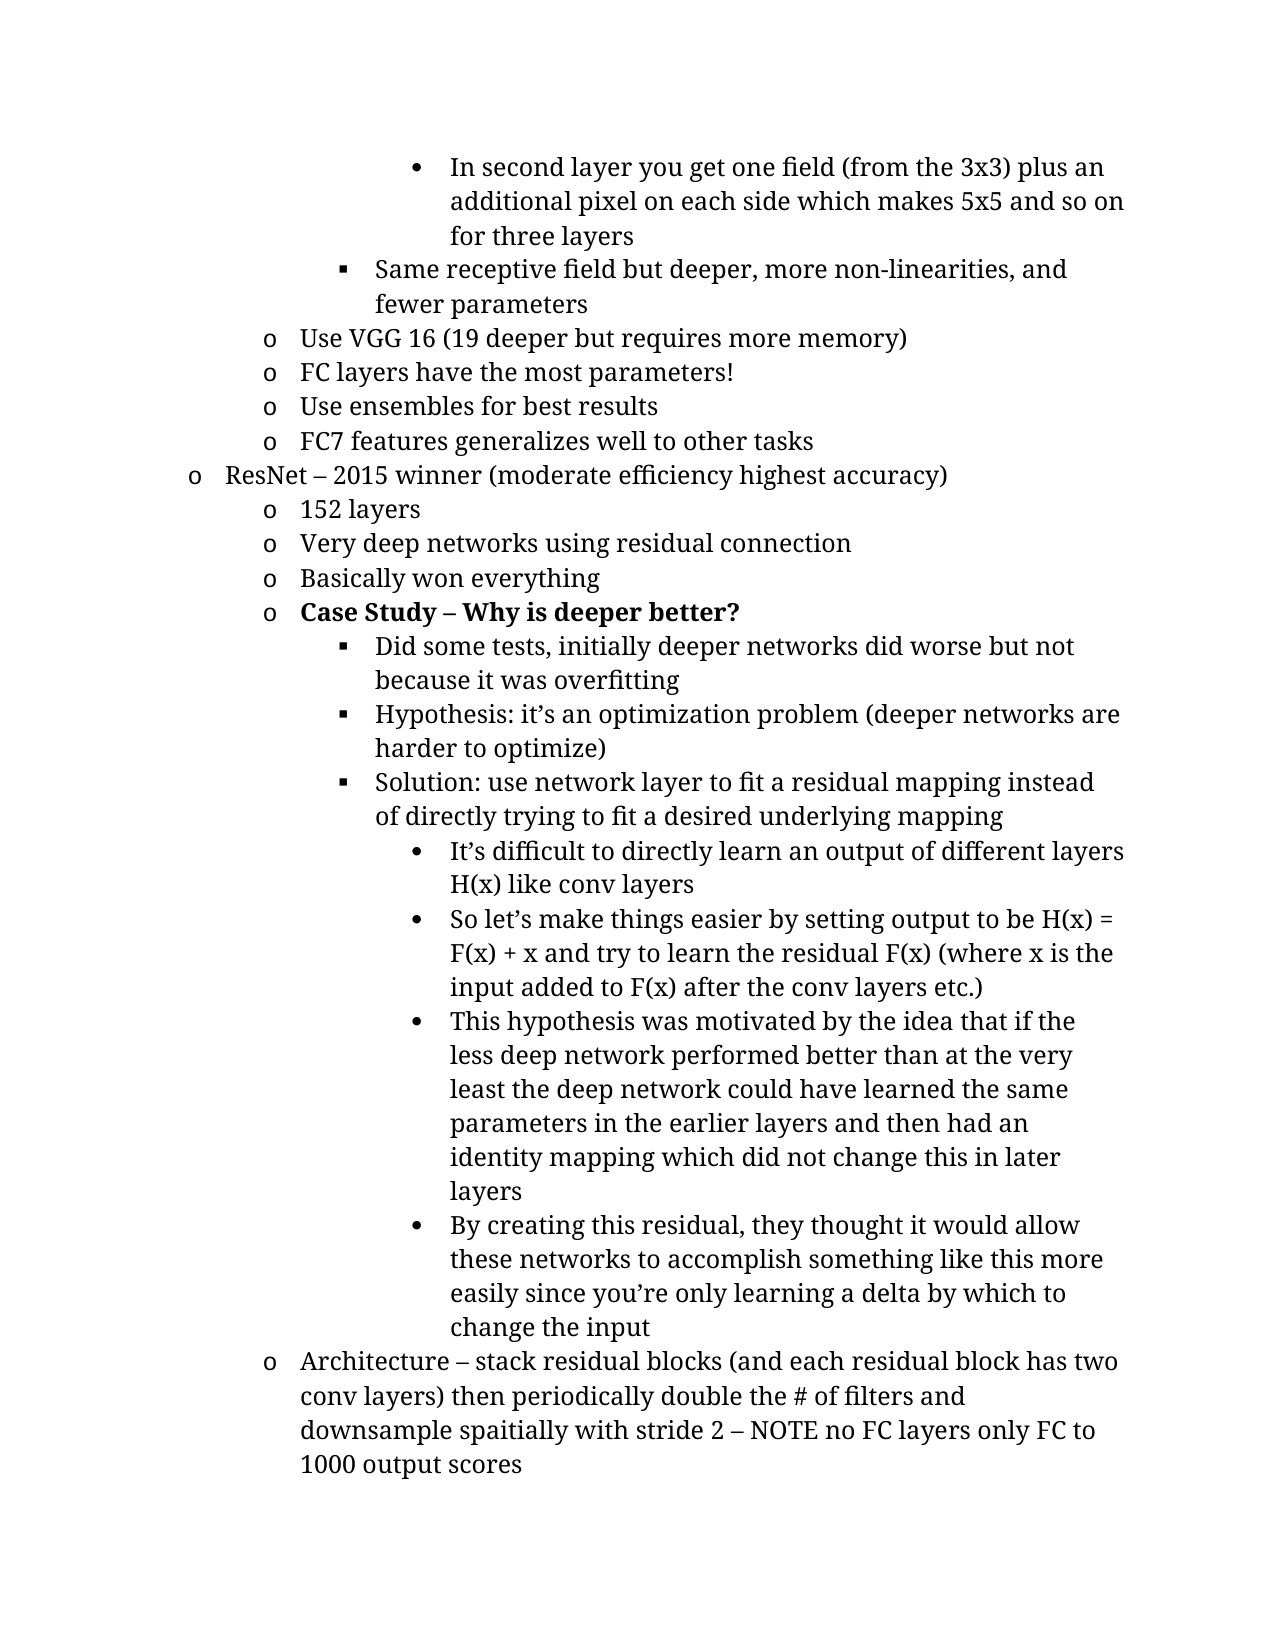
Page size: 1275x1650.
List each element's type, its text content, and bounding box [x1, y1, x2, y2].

list It’s difficult to directly learn an output of different layers H(x) like conv layers [412, 833, 1125, 901]
list So let’s make things easier by setting output to be H(x) = F(x) + x and try to learn the residual F(x) (where x is the input added to F(x) after the conv layers etc.) [412, 901, 1125, 1003]
list ResNet – 2015 winner (moderate efficiency highest accuracy) [187, 457, 1125, 492]
list Basically won everything [262, 560, 1125, 594]
list Very deep networks using residual connection [262, 526, 1125, 560]
list In second layer you get one field (from the 3x3) plus an additional pixel on each side which makes 5x5 and so on for three layers [412, 150, 1125, 252]
list Architecture – stack residual blocks (and each residual block has two conv layers) then periodically double the # of filters and downsample spaitially with stride 2 – NOTE no FC layers only FC to 1000 output scores [262, 1344, 1125, 1481]
list Hypothesis: it’s an optimization problem (deeper networks are harder to optimize) [337, 697, 1125, 765]
list 152 layers [262, 492, 1125, 526]
list Solution: use network layer to fit a residual mapping instead of directly trying to fit a desired underlying mapping [337, 765, 1125, 833]
list This hypothesis was motivated by the idea that if the less deep network performed better than at the very least the deep network could have learned the same parameters in the earlier layers and then had an identity mapping which did not change this in later layers [412, 1003, 1125, 1208]
list Use ensembles for best results [262, 389, 1125, 423]
list By creating this residual, they thought it would allow these networks to accomplish something like this more easily since you’re only learning a delta by which to change the input [412, 1208, 1125, 1344]
list FC layers have the most parameters! [262, 354, 1125, 389]
list Use VGG 16 (19 deeper but requires more memory) [262, 320, 1125, 354]
list Same receptive field but deeper, more non-linearities, and fewer parameters [337, 252, 1125, 320]
list Case Study – Why is deeper better? [262, 594, 1125, 629]
list Did some tests, initially deeper networks did worse but not because it was overfitting [337, 629, 1125, 697]
list FC7 features generalizes well to other tasks [262, 423, 1125, 457]
